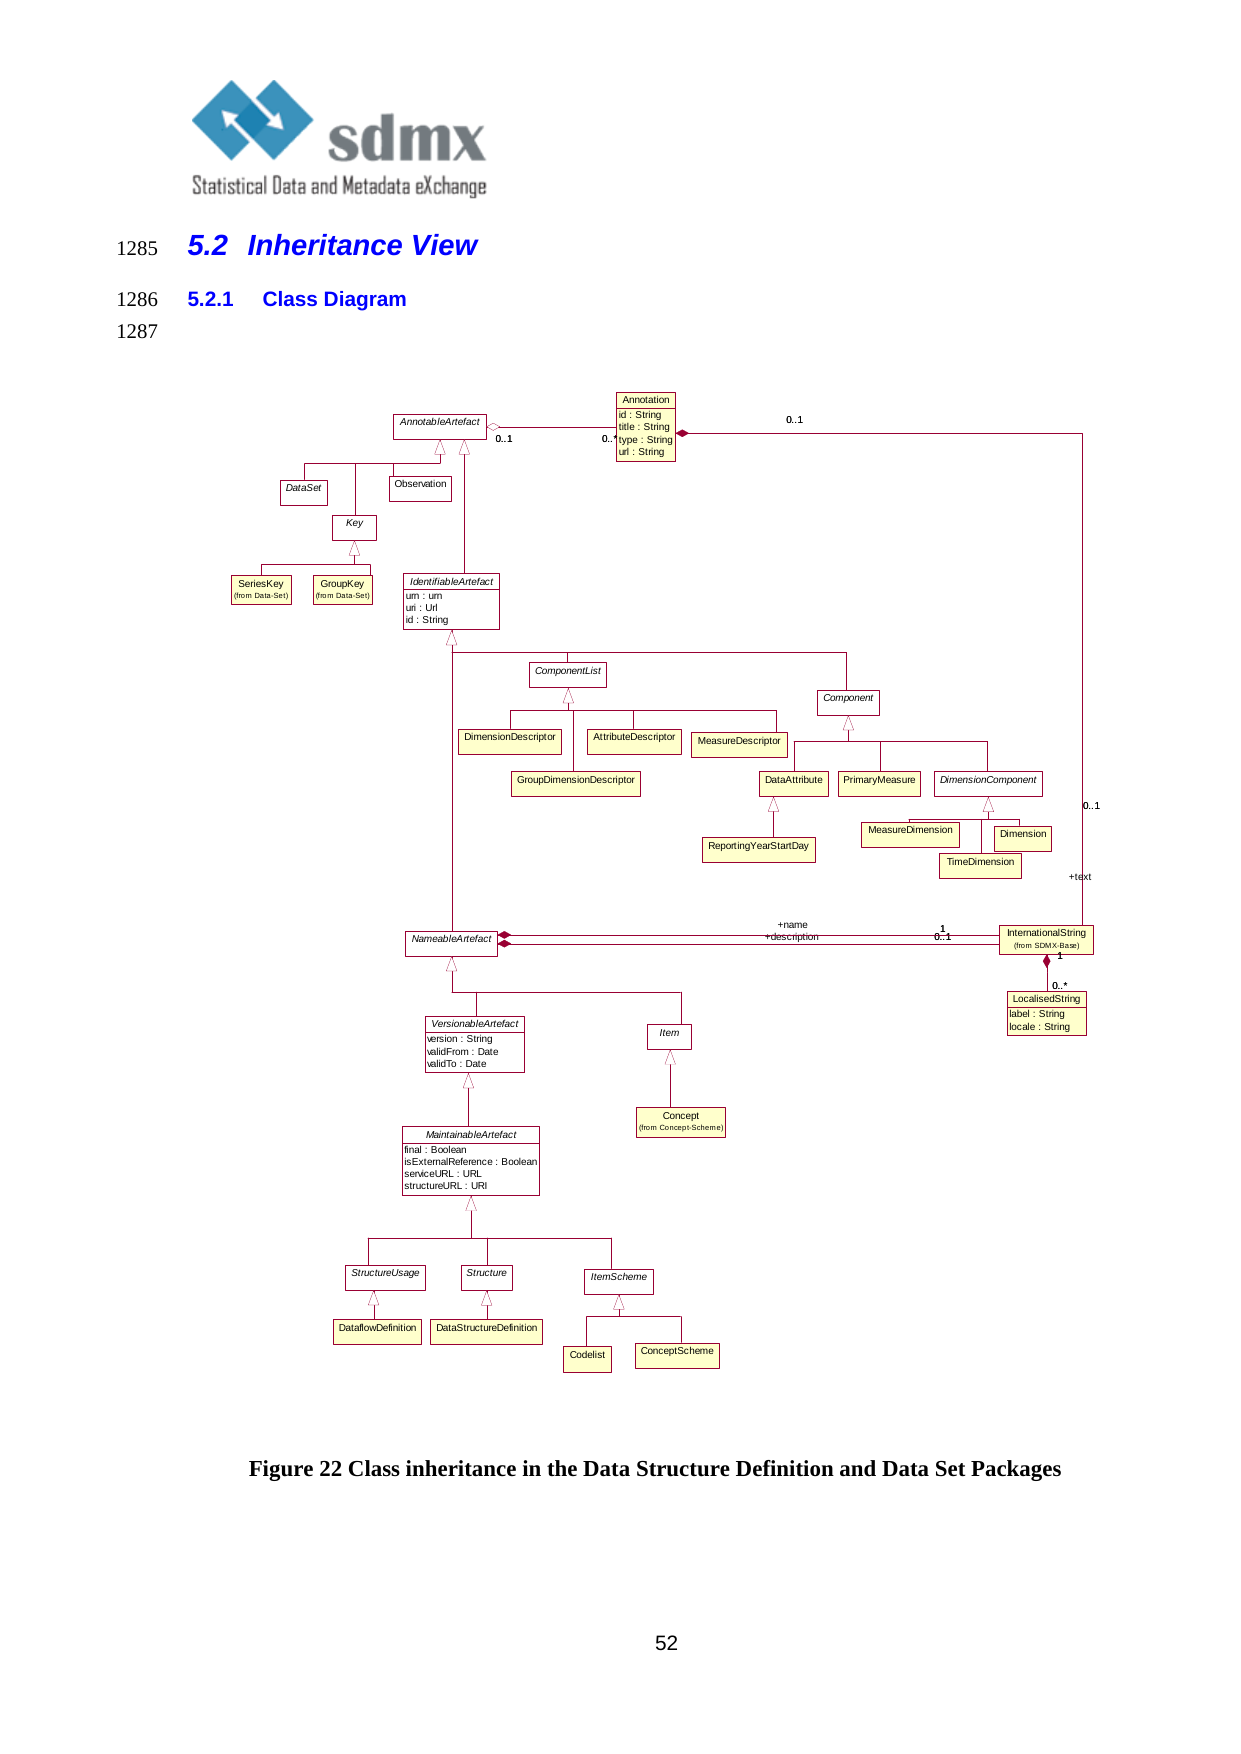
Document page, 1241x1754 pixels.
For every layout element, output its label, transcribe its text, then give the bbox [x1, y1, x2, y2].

subtitle Inheritance View [187, 228, 1146, 261]
picture [192, 80, 495, 202]
table_header [176, 343, 1134, 1451]
subtitle Class Diagram [187, 286, 1146, 310]
table_cell Figure 22 Class inheritance in the Data Structure Definition and Data Set Packages [176, 1451, 1134, 1494]
